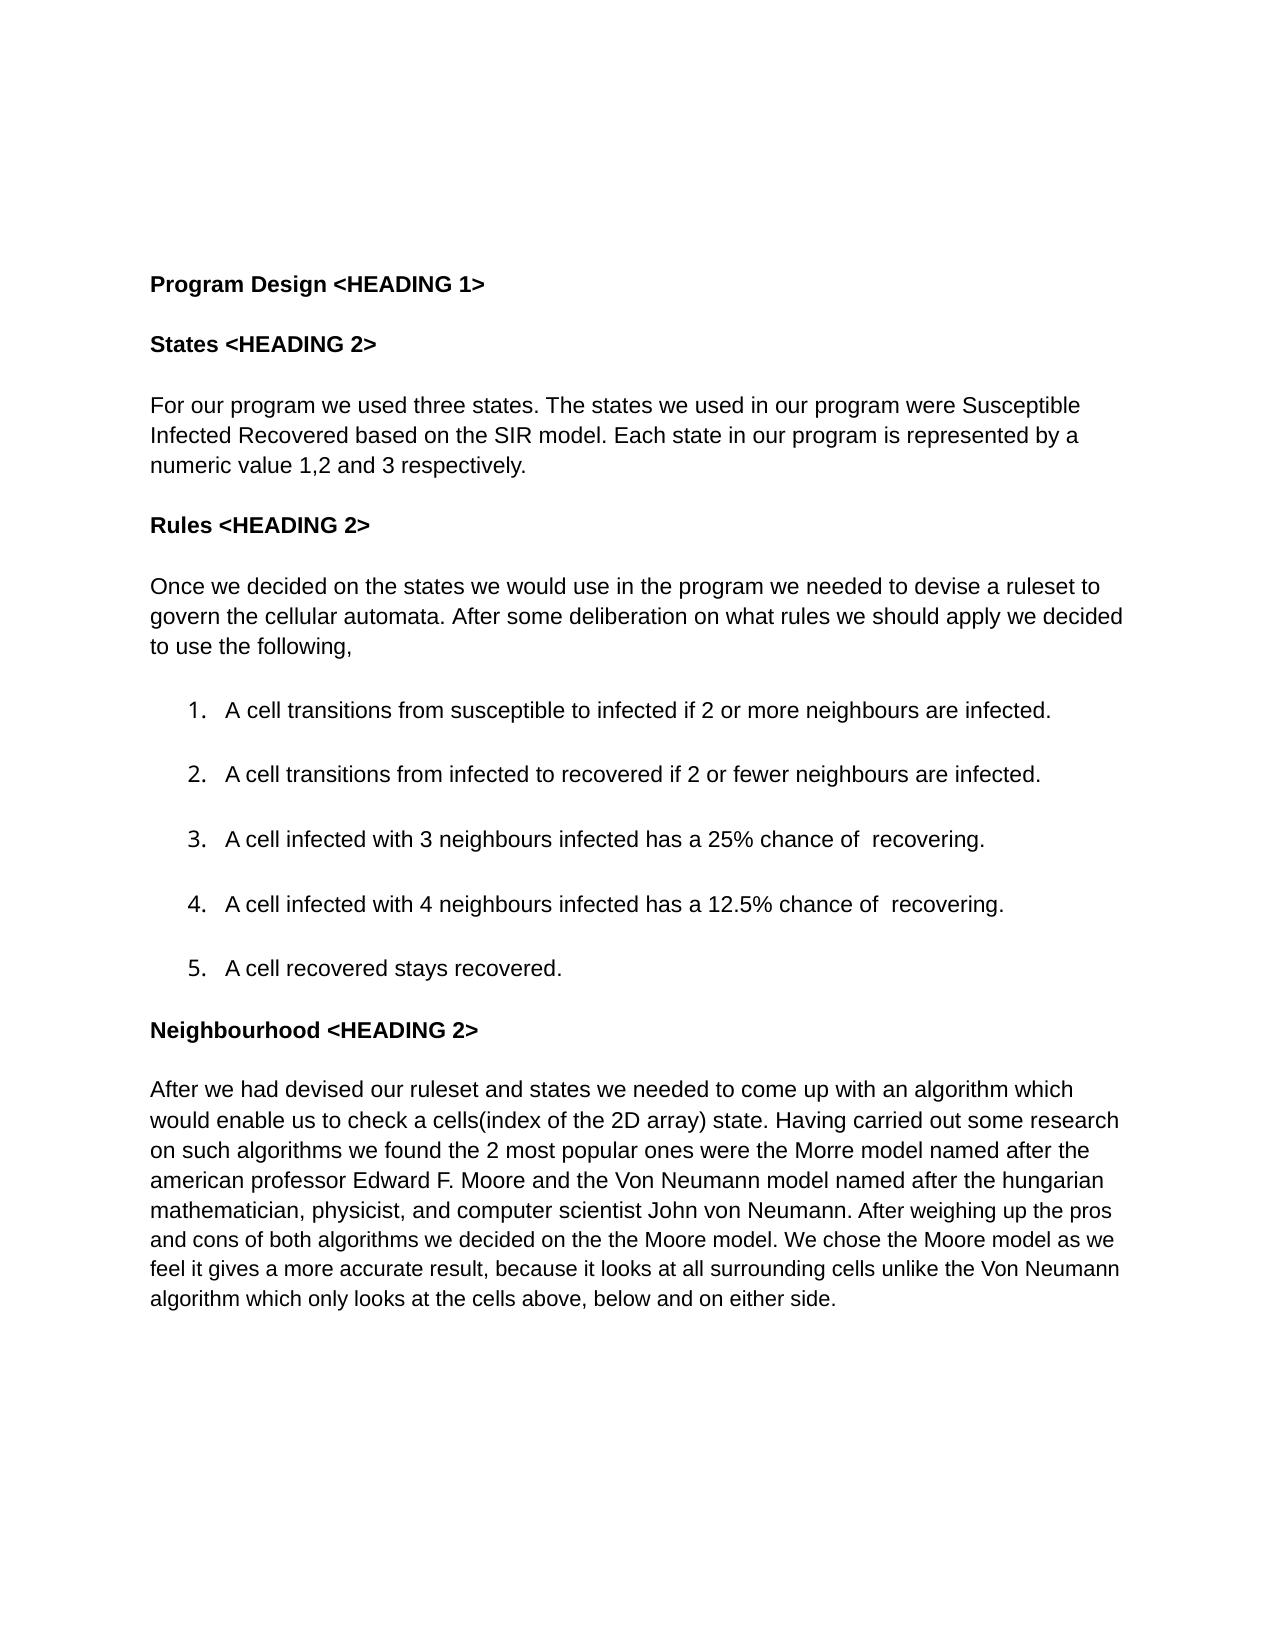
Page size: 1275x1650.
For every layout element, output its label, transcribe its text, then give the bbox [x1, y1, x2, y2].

text Rules <HEADING 2> [150, 512, 1125, 539]
text Program Design <HEADING 1> [150, 271, 1125, 297]
list A cell transitions from infected to recovered if 2 or fewer neighbours are infected. [187, 758, 1125, 789]
text For our program we used three states. The states we used in our program were Susceptible Infected Recovered based on the SIR model. Each state in our program is represented by a numeric value 1,2 and 3 respectively. [150, 392, 1125, 478]
text Once we decided on the states we would use in the program we needed to devise a ruleset to govern the cellular automata. After some deliberation on what rules we should apply we decided to use the following, [150, 573, 1125, 660]
text Neighbourhood <HEADING 2> [150, 1017, 1125, 1043]
list A cell transitions from susceptible to infected if 2 or more neighbours are infected. [187, 694, 1125, 725]
list A cell infected with 4 neighbours infected has a 12.5% chance of recovering. [187, 887, 1125, 919]
list A cell recovered stays recovered. [187, 952, 1125, 983]
list A cell infected with 3 neighbours infected has a 25% chance of recovering. [187, 823, 1125, 854]
text After we had devised our ruleset and states we needed to come up with an algorithm which would enable us to check a cells(index of the 2D array) state. Having carried out some research on such algorithms we found the 2 most popular ones were the Morre model named after the american professor Edward F. Moore and the Von Neumann model named after the hungarian mathematician, physicist, and computer scientist John von Neumann. After weighing up the pros and cons of both algorithms we decided on the the Moore model. We chose the Moore model as we feel it gives a more accurate result, because it looks at all surrounding cells unlike the Von Neumann algorithm which only looks at the cells above, below and on either side. [150, 1076, 1125, 1312]
text States <HEADING 2> [150, 331, 1125, 358]
